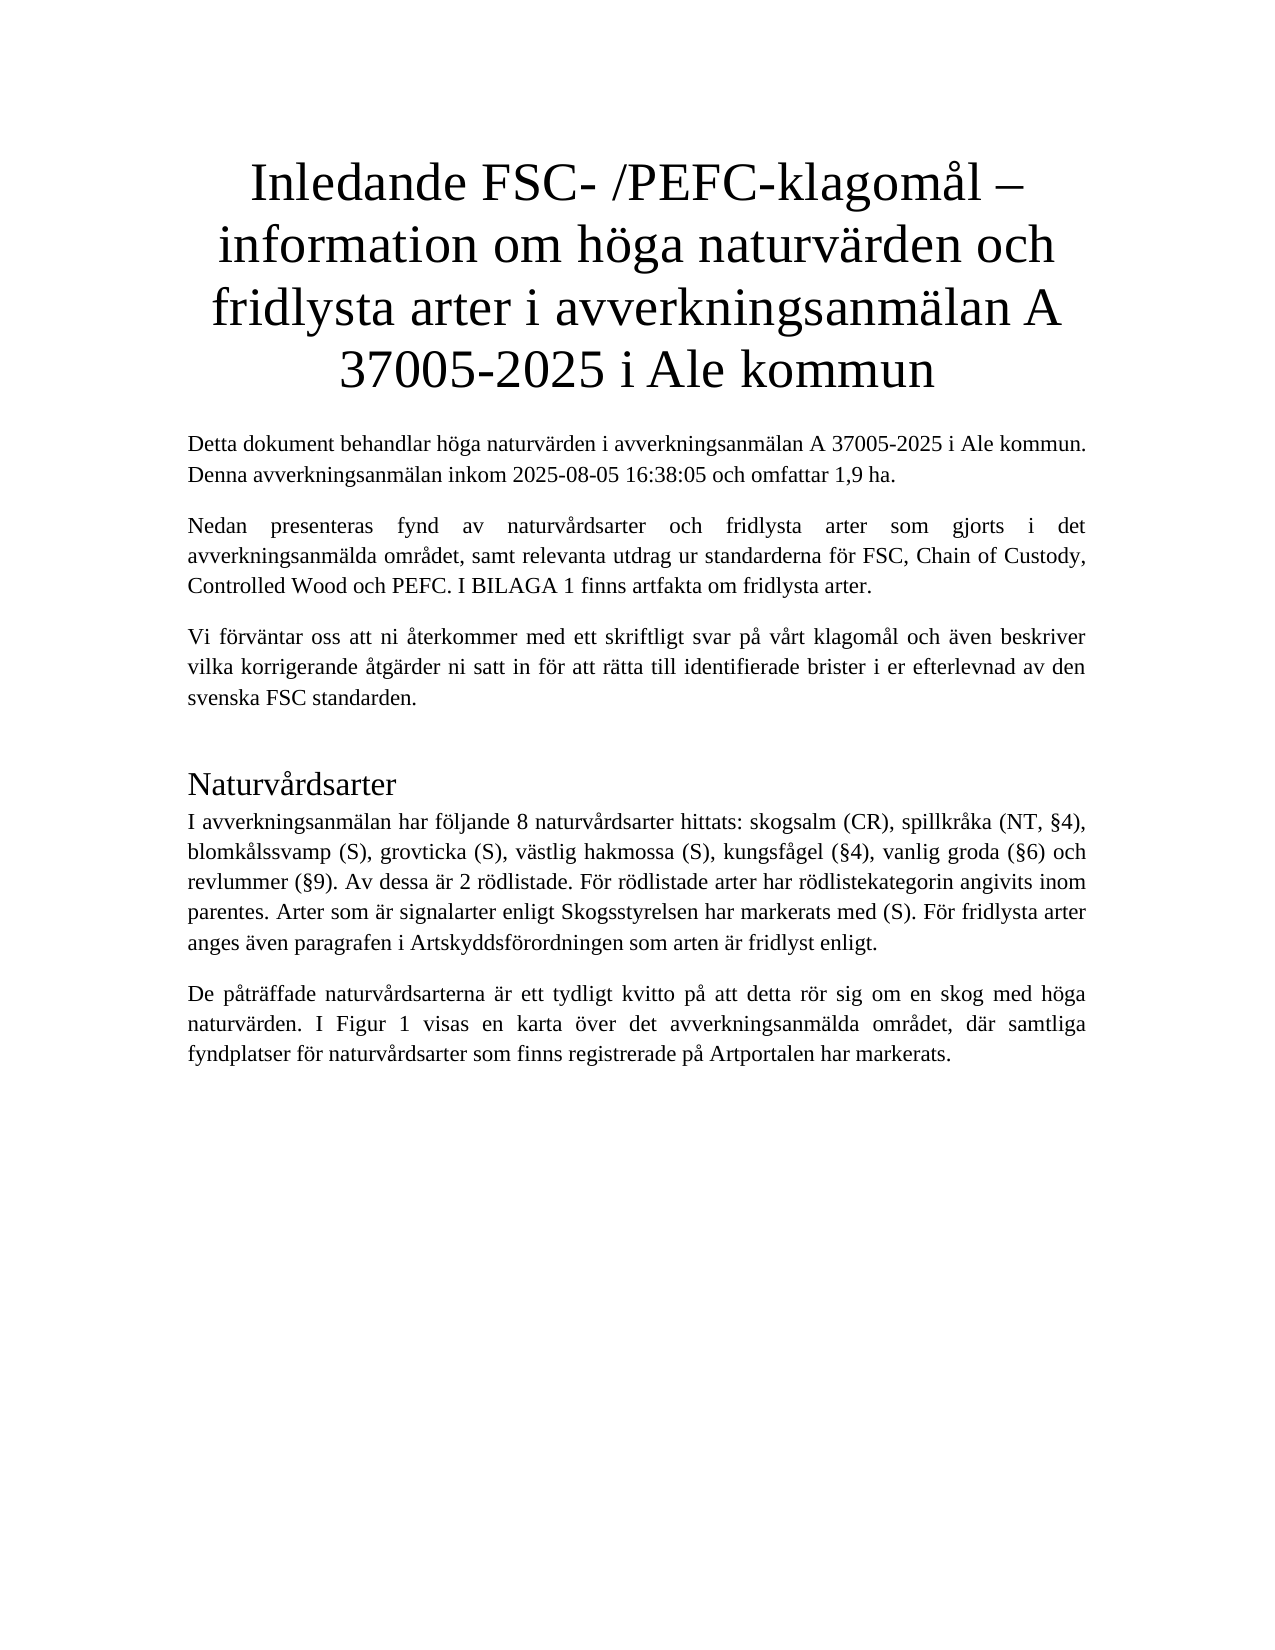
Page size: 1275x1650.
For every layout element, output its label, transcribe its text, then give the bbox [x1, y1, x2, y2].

subtitle Naturvårdsarter [187, 764, 1087, 802]
text Detta dokument behandlar höga naturvärden i avverkningsanmälan A 37005-2025 i Ale kommun. Denna avverkningsanmälan inkom 2025-08-05 16:38:05 och omfattar 1,9 ha. [187, 430, 1087, 487]
title Inledande FSC- /PEFC-klagomål – information om höga naturvärden och fridlysta arter i avverkningsanmälan A 37005-2025 i Ale kommun [187, 150, 1087, 399]
text Nedan presenteras fynd av naturvårdsarter och fridlysta arter som gjorts i det avverkningsanmälda området, samt relevanta utdrag ur standarderna för FSC, Chain of Custody, Controlled Wood och PEFC. I BILAGA 1 finns artfakta om fridlysta arter. [187, 512, 1087, 598]
text De påträffade naturvårdsarterna är ett tydligt kvitto på att detta rör sig om en skog med höga naturvärden. I Figur 1 visas en karta över det avverkningsanmälda området, där samtliga fyndplatser för naturvårdsarter som finns registrerade på Artportalen har markerats. [187, 980, 1087, 1066]
text Vi förväntar oss att ni återkommer med ett skriftligt svar på vårt klagomål och även beskriver vilka korrigerande åtgärder ni satt in för att rätta till identifierade brister i er efterlevnad av den svenska FSC standarden. [187, 623, 1087, 710]
text I avverkningsanmälan har följande 8 naturvårdsarter hittats: skogsalm (CR), spillkråka (NT, §4), blomkålssvamp (S), grovticka (S), västlig hakmossa (S), kungsfågel (§4), vanlig groda (§6) och revlummer (§9). Av dessa är 2 rödlistade. För rödlistade arter har rödlistekategorin angivits inom parentes. Arter som är signalarter enligt Skogsstyrelsen har markerats med (S). För fridlysta arter anges även paragrafen i Artskyddsförordningen som arten är fridlyst enligt. [187, 808, 1087, 955]
